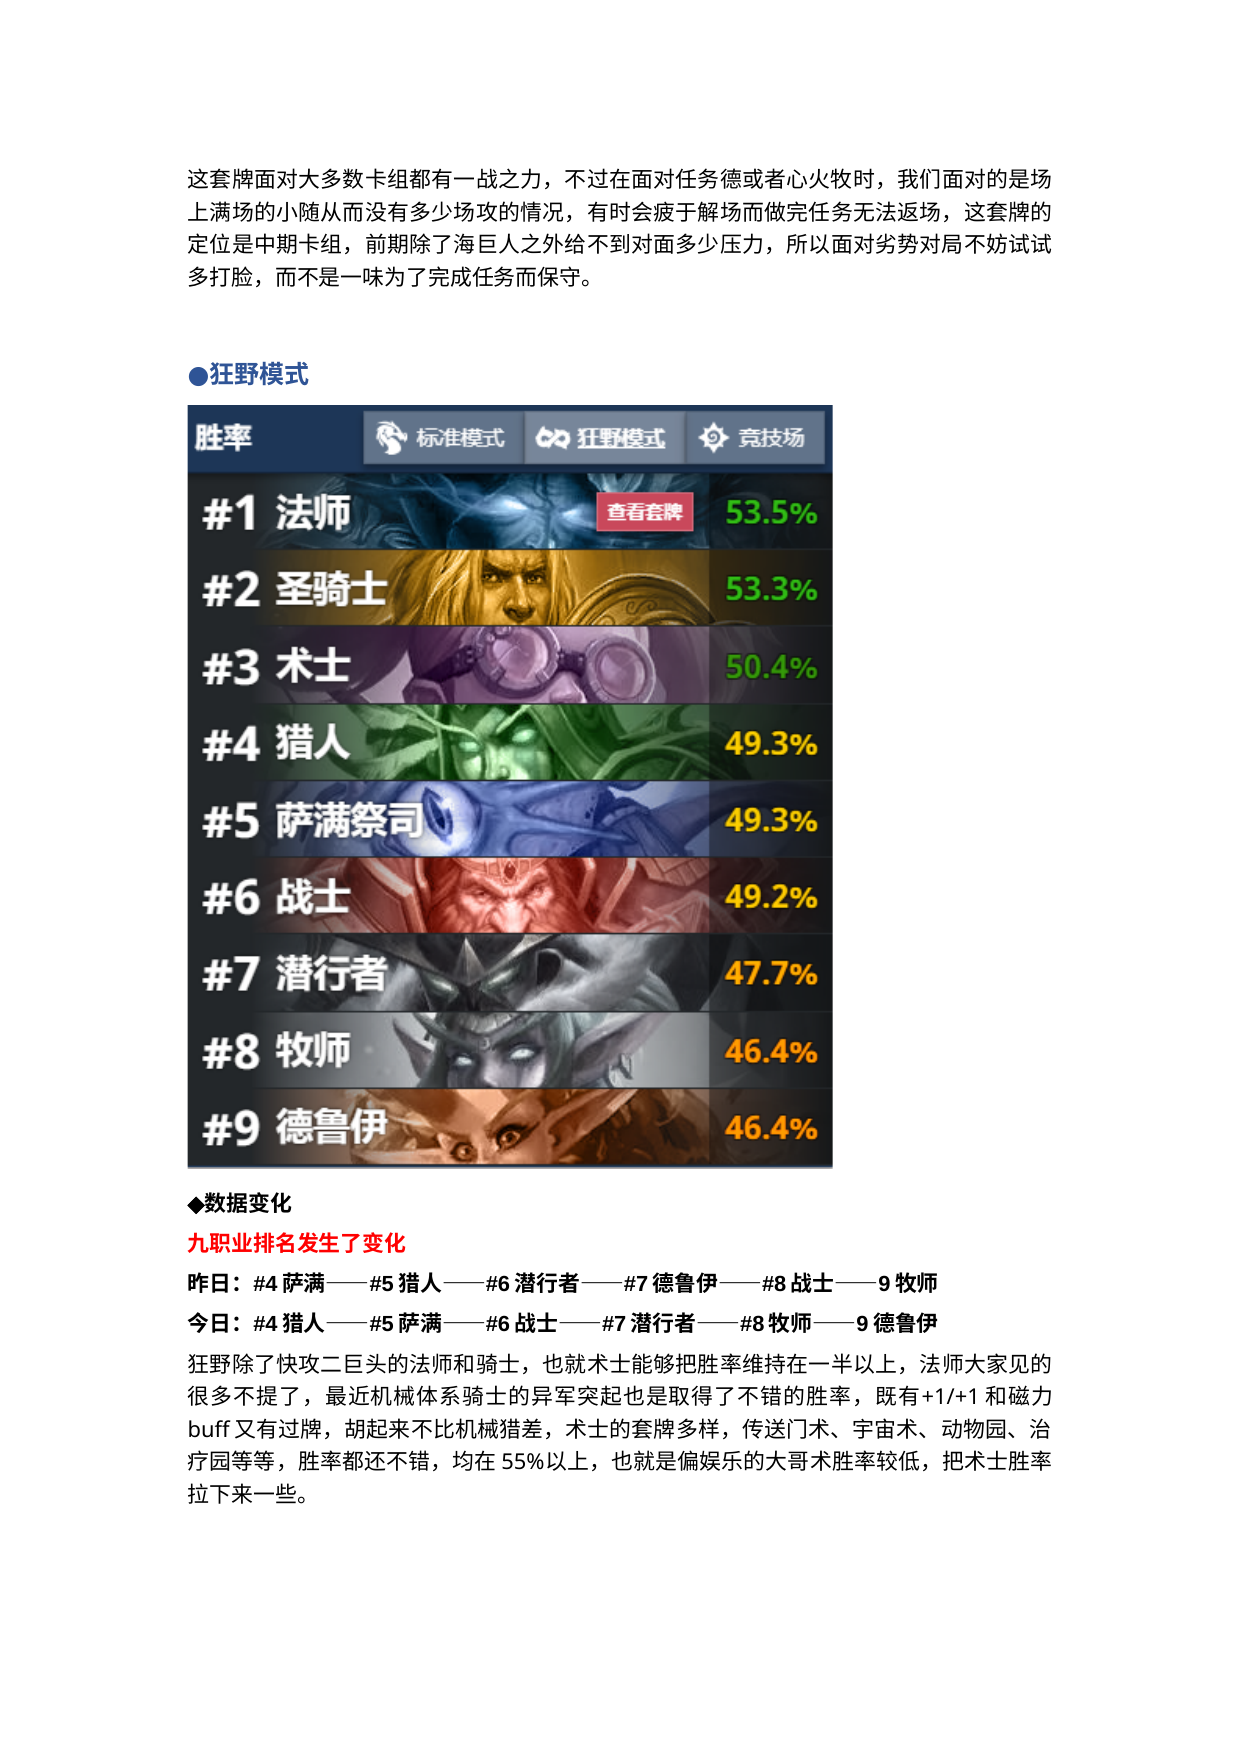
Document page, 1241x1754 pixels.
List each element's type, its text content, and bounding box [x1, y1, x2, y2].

text 狂野除了快攻二巨头的法师和骑士，也就术士能够把胜率维持在一半以上，法师大家见的很多不提了，最近机械体系骑士的异军突起也是取得了不错的胜率，既有+1/+1和磁力buff又有过牌，胡起来不比机械猎差，术士的套牌多样，传送门术、宇宙术、动物园、治疗园等等，胜率都还不错，均在55%以上，也就是偏娱乐的大哥术胜率较低，把术士胜率拉下来一些。 [187, 1346, 1053, 1509]
text ◆数据变化 [187, 1185, 1053, 1218]
picture [187, 405, 833, 1169]
text 这套牌面对大多数卡组都有一战之力，不过在面对任务德或者心火牧时，我们面对的是场上满场的小随从而没有多少场攻的情况，有时会疲于解场而做完任务无法返场，这套牌的定位是中期卡组，前期除了海巨人之外给不到对面多少压力，所以面对劣势对局不妨试试多打脸，而不是一味为了完成任务而保守。 [187, 162, 1053, 292]
text 昨日：#4萨满——#5猎人——#6潜行者——#7德鲁伊——#8战士——9牧师 [187, 1266, 1053, 1298]
text ●狂野模式 [187, 340, 1053, 405]
text 今日：#4猎人——#5萨满——#6战士——#7潜行者——#8牧师——9德鲁伊 [187, 1306, 1053, 1338]
text 九职业排名发生了变化 [187, 1225, 1053, 1258]
